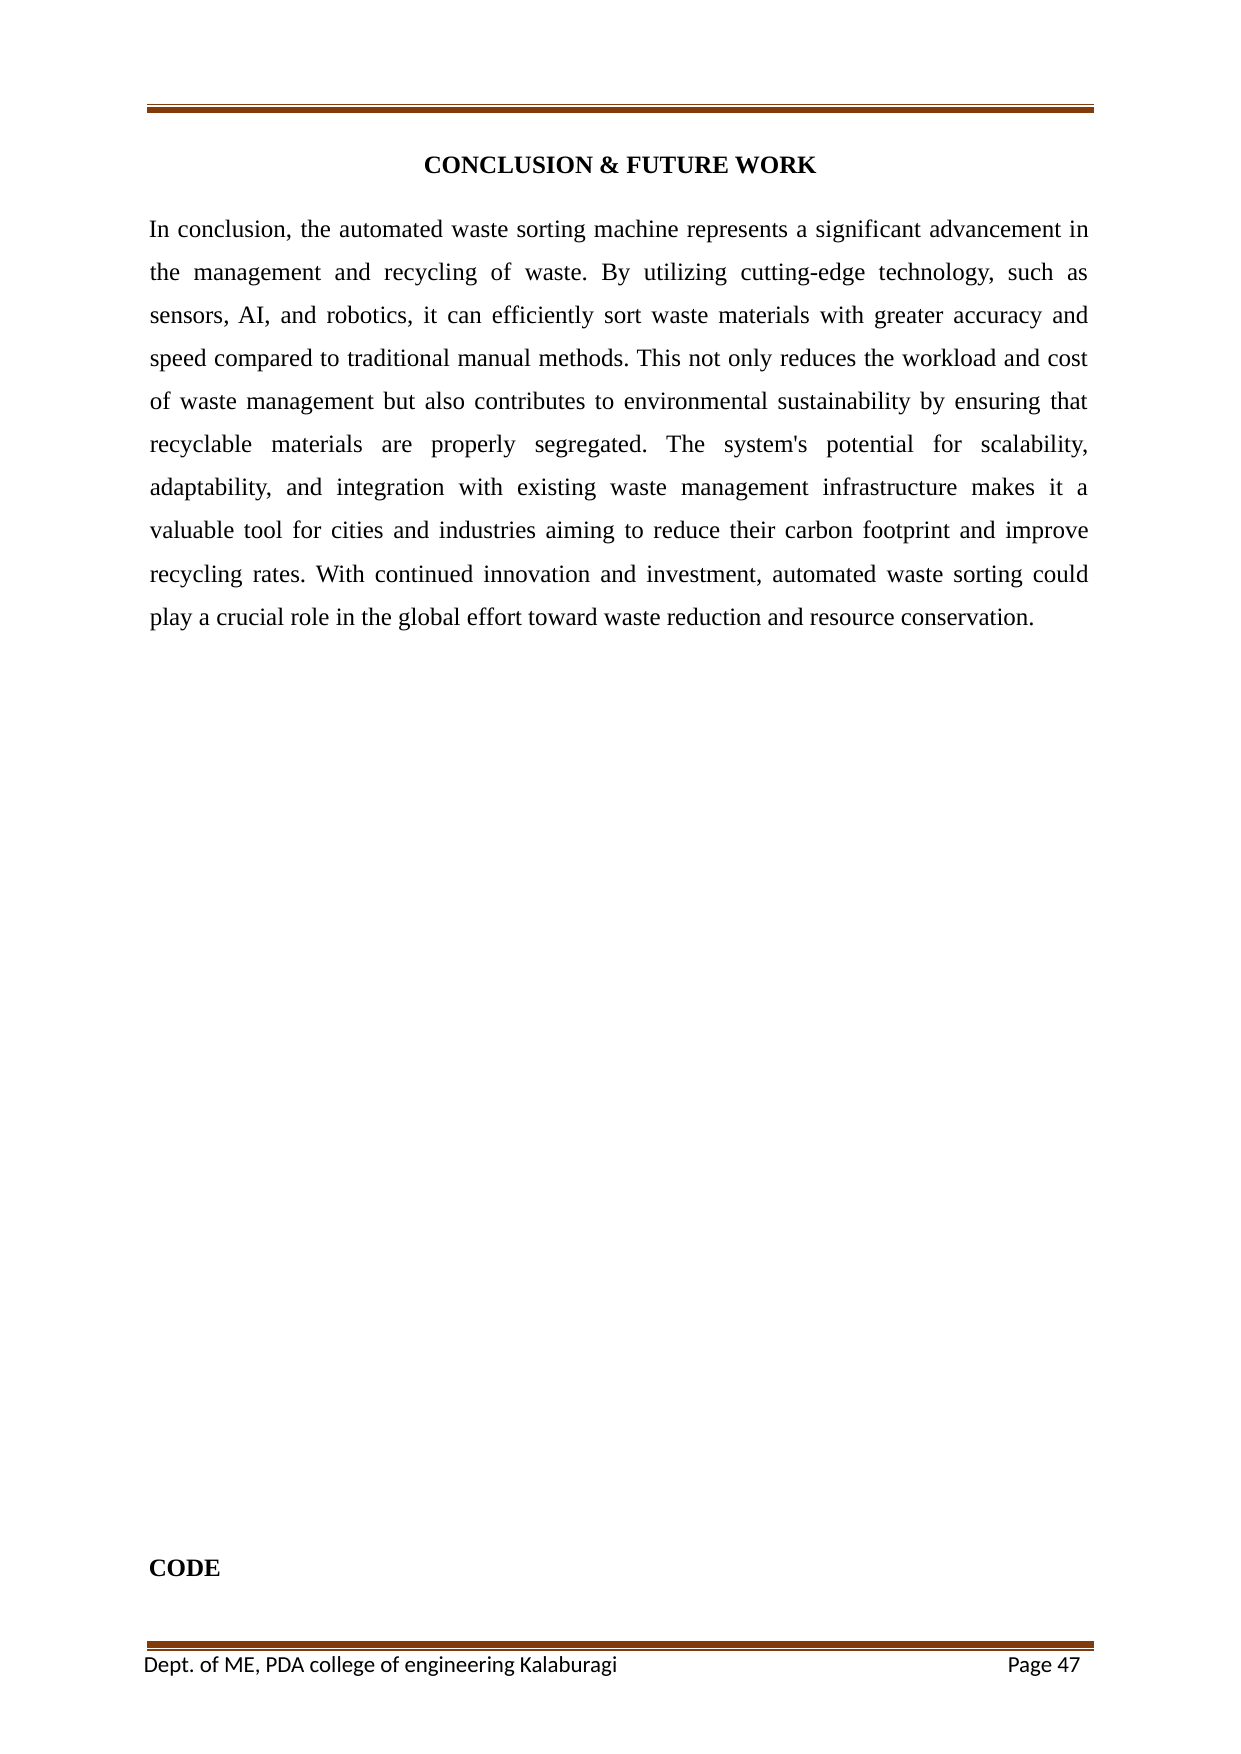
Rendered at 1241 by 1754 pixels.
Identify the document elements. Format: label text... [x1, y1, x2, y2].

text In conclusion, the automated waste sorting machine represents a significant advancement in the management and recycling of waste. By utilizing cutting-edge technology, such as sensors, AI, and robotics, it can efficiently sort waste materials with greater accuracy and speed compared to traditional manual methods. This not only reduces the workload and cost of waste management but also contributes to environmental sustainability by ensuring that recyclable materials are properly segregated. The system's potential for scalability, adaptability, and integration with existing waste management infrastructure makes it a valuable tool for cities and industries aiming to reduce their carbon footprint and improve recycling rates. With continued innovation and investment, automated waste sorting could play a crucial role in the global effort toward waste reduction and resource conservation. [148, 214, 1089, 631]
subtitle CONCLUSION & FUTURE WORK [149, 150, 1091, 179]
text CODE [148, 1553, 1089, 1582]
